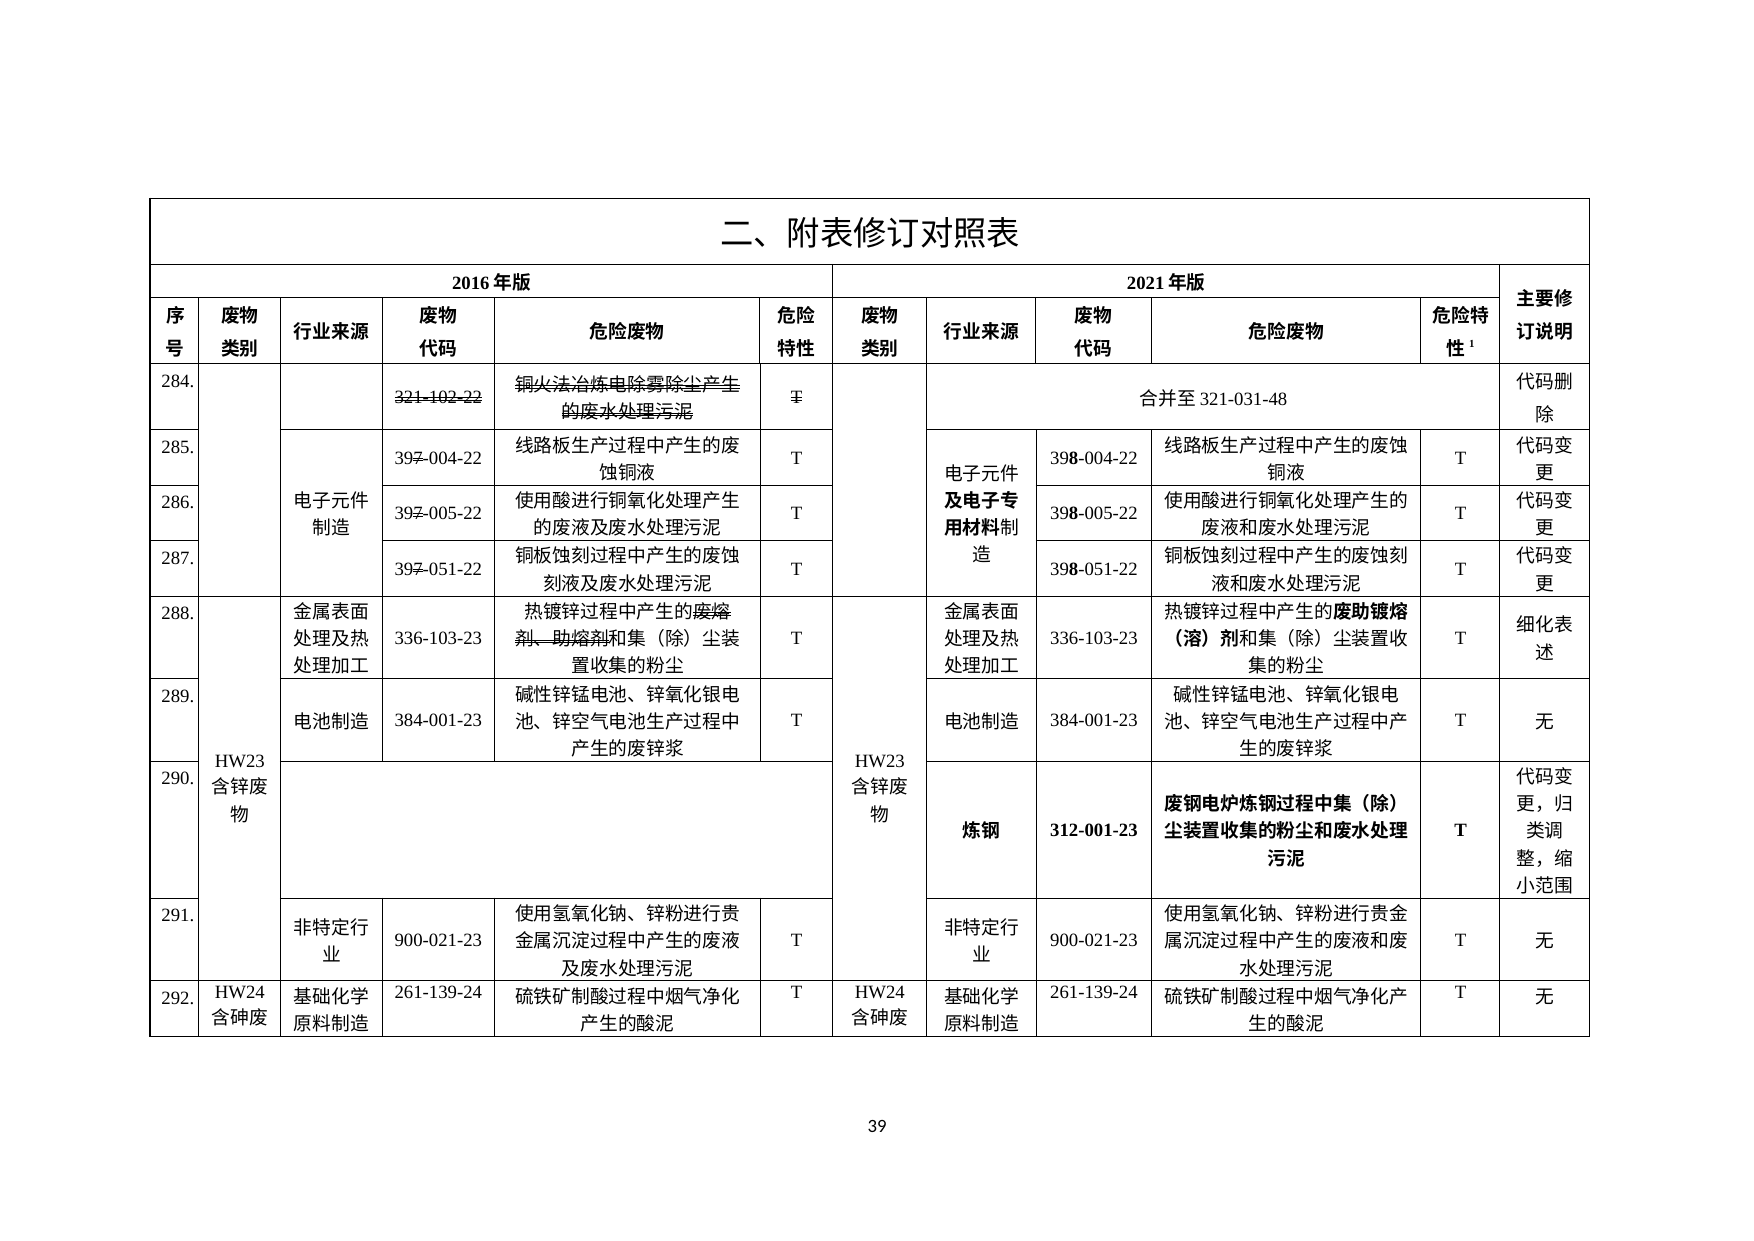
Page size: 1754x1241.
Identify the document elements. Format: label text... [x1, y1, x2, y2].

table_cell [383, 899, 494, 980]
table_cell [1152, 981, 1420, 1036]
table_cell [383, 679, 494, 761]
table_cell 2021年版 [833, 265, 1499, 297]
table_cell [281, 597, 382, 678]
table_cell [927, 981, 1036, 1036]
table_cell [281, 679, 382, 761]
table_cell 废物 类别 [199, 298, 280, 363]
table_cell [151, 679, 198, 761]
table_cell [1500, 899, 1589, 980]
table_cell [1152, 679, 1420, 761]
table_header 二、附表修订对照表 [151, 199, 1589, 264]
table_cell 主要修订说明 [1500, 265, 1589, 363]
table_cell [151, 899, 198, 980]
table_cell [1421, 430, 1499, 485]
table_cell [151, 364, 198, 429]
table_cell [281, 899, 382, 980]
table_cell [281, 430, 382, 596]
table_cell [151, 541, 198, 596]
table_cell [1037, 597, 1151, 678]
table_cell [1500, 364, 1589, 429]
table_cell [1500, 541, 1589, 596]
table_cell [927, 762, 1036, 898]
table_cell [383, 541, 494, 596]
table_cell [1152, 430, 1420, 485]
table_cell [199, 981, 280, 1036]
table_cell 危险废物 [495, 298, 759, 363]
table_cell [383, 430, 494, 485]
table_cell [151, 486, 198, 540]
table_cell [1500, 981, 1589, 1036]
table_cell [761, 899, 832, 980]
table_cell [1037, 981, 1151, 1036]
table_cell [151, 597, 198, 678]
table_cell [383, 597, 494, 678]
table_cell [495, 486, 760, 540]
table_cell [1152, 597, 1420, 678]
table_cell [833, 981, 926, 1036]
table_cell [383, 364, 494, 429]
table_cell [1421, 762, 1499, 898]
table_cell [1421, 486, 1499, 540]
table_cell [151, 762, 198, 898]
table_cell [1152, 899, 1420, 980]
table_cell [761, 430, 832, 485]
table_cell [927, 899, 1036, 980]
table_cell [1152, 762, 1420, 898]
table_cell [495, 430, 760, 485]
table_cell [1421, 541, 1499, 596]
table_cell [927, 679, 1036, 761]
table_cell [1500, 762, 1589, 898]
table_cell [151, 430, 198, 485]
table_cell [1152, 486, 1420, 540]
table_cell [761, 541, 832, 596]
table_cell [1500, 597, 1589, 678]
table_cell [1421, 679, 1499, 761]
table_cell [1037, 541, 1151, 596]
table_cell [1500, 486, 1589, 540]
table_cell 废物 代码 [383, 298, 494, 363]
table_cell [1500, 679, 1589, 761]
table_cell 危险特性1 [1421, 298, 1499, 363]
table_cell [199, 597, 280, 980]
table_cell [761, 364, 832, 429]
table_cell 2016年版 [151, 265, 832, 297]
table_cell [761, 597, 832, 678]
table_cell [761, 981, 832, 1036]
table_cell 废物 代码 [1036, 298, 1151, 363]
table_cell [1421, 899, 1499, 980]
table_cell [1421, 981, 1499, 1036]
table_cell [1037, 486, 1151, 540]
table_cell 危险废物 [1152, 298, 1420, 363]
table_cell 行业来源 [281, 298, 382, 363]
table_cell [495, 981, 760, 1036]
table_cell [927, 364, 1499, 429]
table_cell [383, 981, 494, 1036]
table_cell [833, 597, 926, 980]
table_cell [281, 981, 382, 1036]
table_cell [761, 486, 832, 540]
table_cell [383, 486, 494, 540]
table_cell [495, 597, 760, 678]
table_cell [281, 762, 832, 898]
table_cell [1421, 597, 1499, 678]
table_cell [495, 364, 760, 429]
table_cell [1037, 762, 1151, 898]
table_cell 废物 类别 [833, 298, 926, 363]
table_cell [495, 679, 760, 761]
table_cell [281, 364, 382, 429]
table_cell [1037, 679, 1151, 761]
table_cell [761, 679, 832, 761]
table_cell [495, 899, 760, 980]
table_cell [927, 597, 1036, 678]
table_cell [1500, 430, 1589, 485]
table_cell 危险特性 [760, 298, 832, 363]
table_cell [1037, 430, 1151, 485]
table_cell 序号 [151, 298, 198, 363]
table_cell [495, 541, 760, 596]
table_cell 行业来源 [927, 298, 1035, 363]
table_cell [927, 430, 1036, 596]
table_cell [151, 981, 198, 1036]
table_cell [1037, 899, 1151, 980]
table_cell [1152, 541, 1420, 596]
